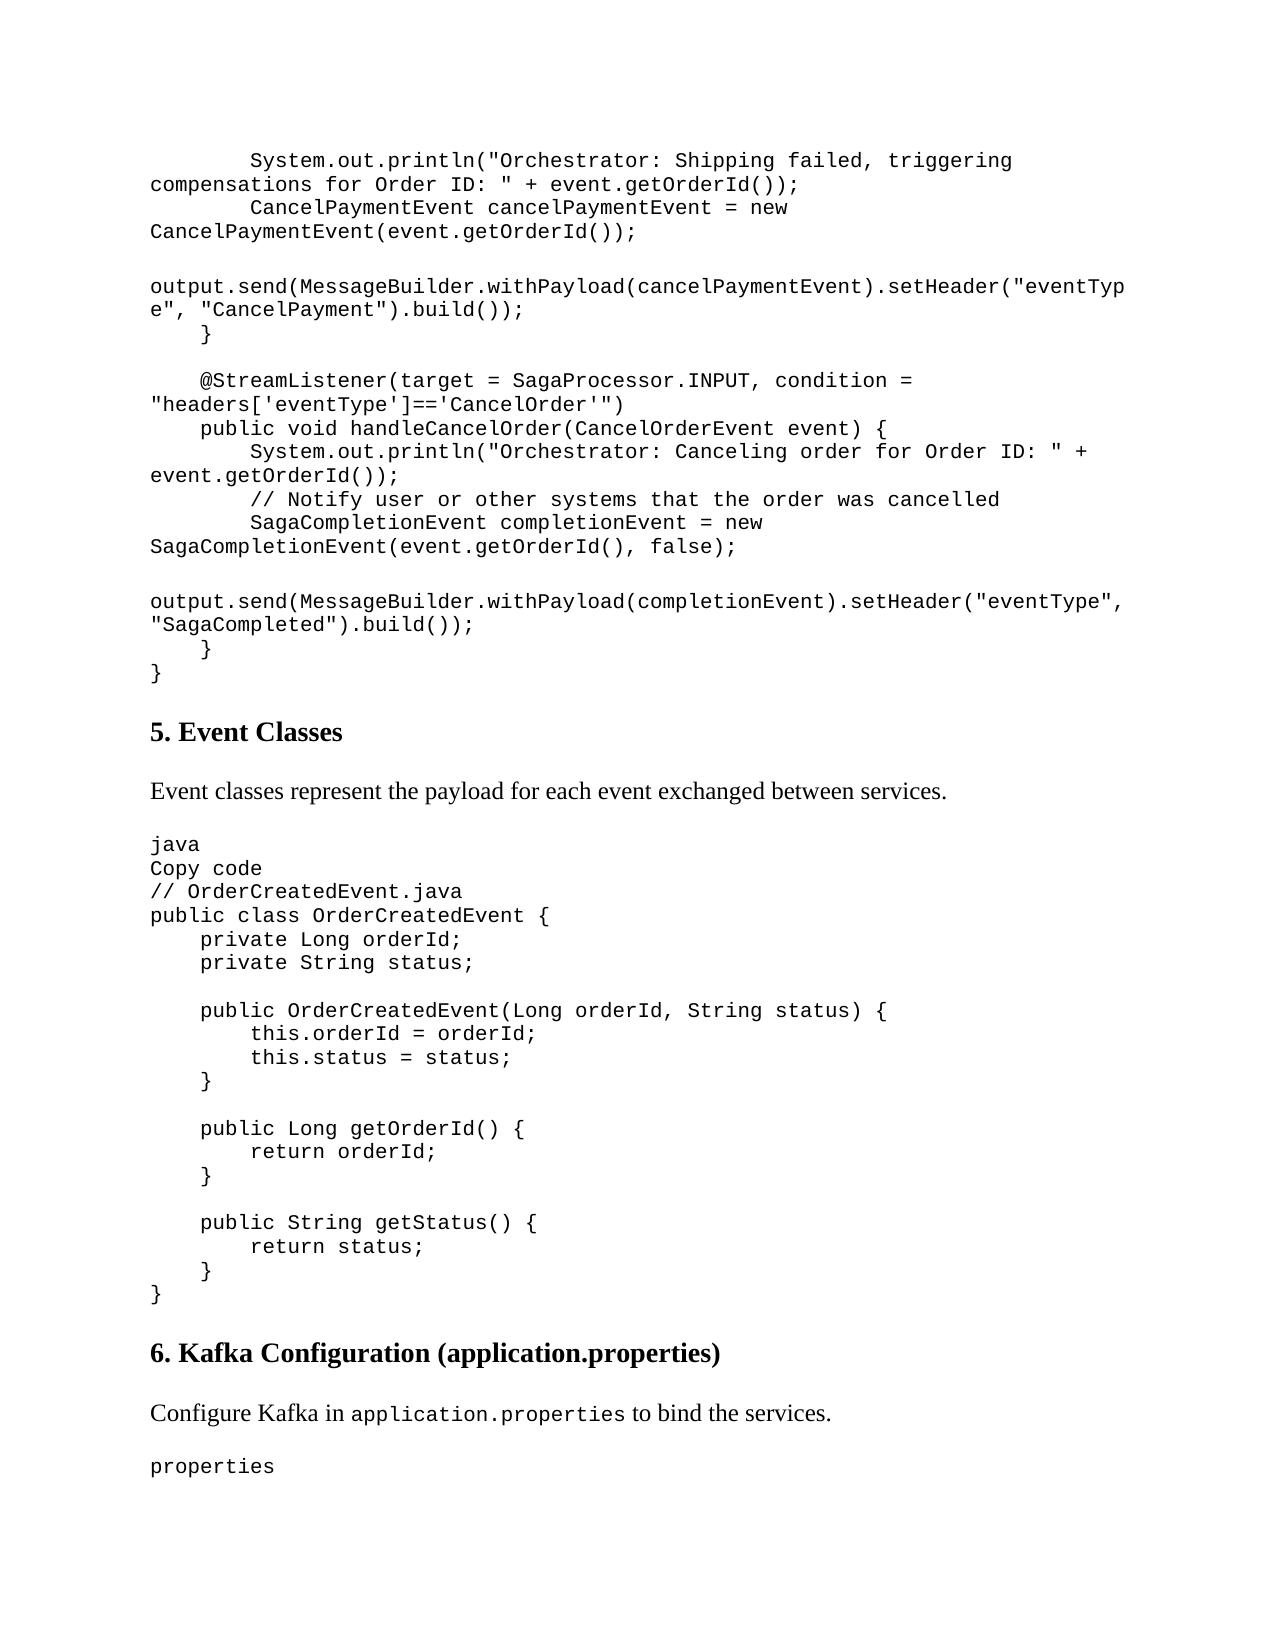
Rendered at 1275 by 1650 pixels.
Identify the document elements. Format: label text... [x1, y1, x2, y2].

text Configure Kafka in application.properties to bind the services. [150, 1398, 1125, 1427]
text } [150, 1283, 1125, 1307]
text } [150, 1165, 1125, 1189]
text 5. Event Classes [150, 714, 1125, 747]
text public String getStatus() { [150, 1212, 1125, 1236]
text } [150, 1071, 1125, 1094]
text output.send(MessageBuilder.withPayload(cancelPaymentEvent).setHeader("eventType", "CancelPayment").build()); [150, 244, 1125, 323]
text // Notify user or other systems that the order was cancelled [150, 489, 1125, 512]
text output.send(MessageBuilder.withPayload(completionEvent).setHeader("eventType", "SagaCompleted").build()); [150, 559, 1125, 638]
text @StreamListener(target = SagaProcessor.INPUT, condition = "headers['eventType']=='CancelOrder'") [150, 370, 1125, 418]
text } [150, 323, 1125, 347]
text SagaCompletionEvent completionEvent = new SagaCompletionEvent(event.getOrderId(), false); [150, 512, 1125, 559]
text java [150, 834, 1125, 858]
text 6. Kafka Configuration (application.properties) [150, 1336, 1125, 1368]
text Event classes represent the payload for each event exchanged between services. [150, 776, 1125, 805]
text } [150, 662, 1125, 685]
text return orderId; [150, 1141, 1125, 1165]
text this.orderId = orderId; [150, 1023, 1125, 1047]
text } [150, 1260, 1125, 1283]
text return status; [150, 1236, 1125, 1260]
text CancelPaymentEvent cancelPaymentEvent = new CancelPaymentEvent(event.getOrderId()); [150, 197, 1125, 244]
text // OrderCreatedEvent.java [150, 881, 1125, 905]
text properties [150, 1456, 1125, 1480]
text Copy code [150, 858, 1125, 881]
text System.out.println("Orchestrator: Shipping failed, triggering compensations for Order ID: " + event.getOrderId()); [150, 150, 1125, 197]
text private Long orderId; [150, 929, 1125, 952]
text this.status = status; [150, 1047, 1125, 1071]
text public Long getOrderId() { [150, 1118, 1125, 1141]
text public void handleCancelOrder(CancelOrderEvent event) { [150, 418, 1125, 441]
text private String status; [150, 952, 1125, 976]
text System.out.println("Orchestrator: Canceling order for Order ID: " + event.getOrderId()); [150, 441, 1125, 489]
text } [150, 638, 1125, 662]
text public OrderCreatedEvent(Long orderId, String status) { [150, 999, 1125, 1023]
text public class OrderCreatedEvent { [150, 905, 1125, 929]
